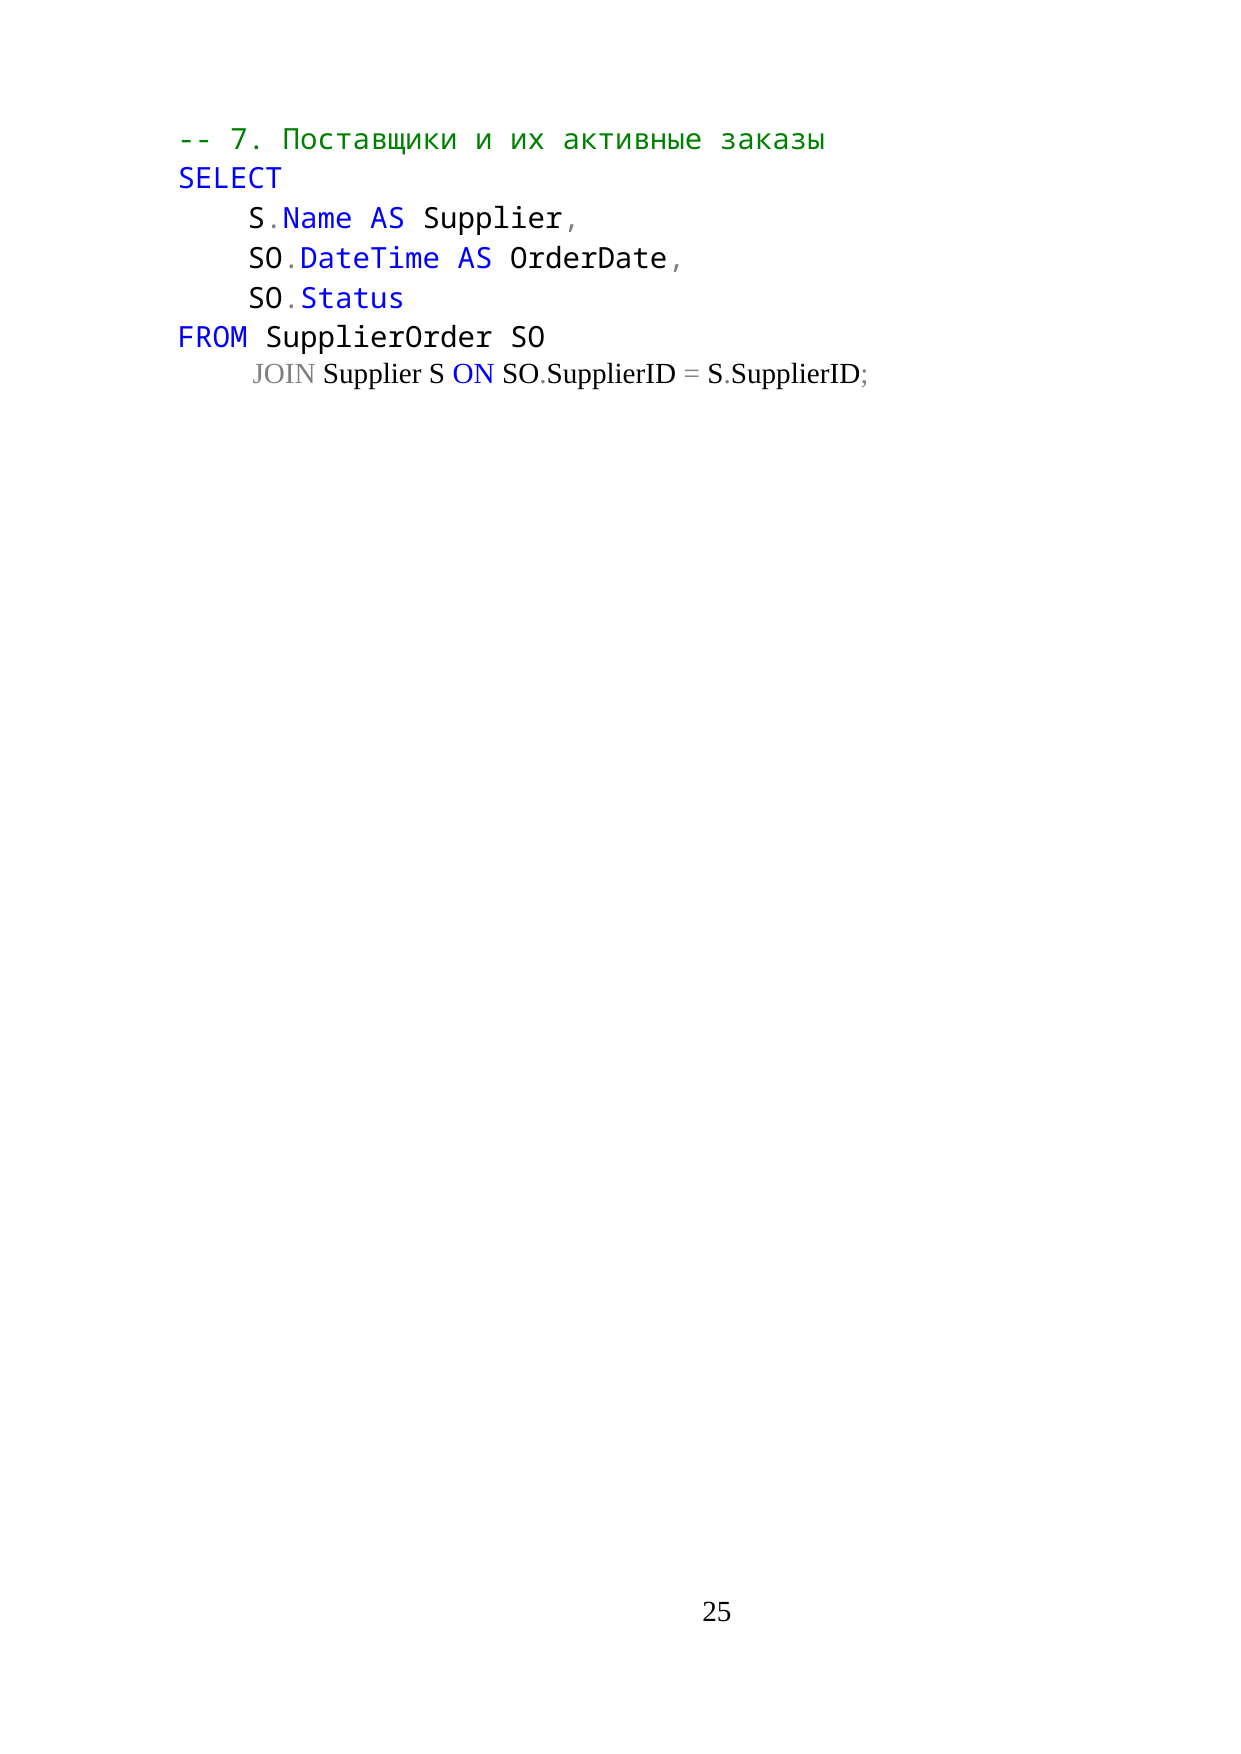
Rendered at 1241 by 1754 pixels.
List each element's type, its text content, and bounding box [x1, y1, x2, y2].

text SELECT [177, 158, 1181, 197]
text SO.DateTime AS OrderDate, [177, 237, 1181, 277]
text S.Name AS Supplier, [177, 197, 1181, 237]
text JOIN Supplier S ON SO.SupplierID = S.SupplierID; [177, 356, 1181, 390]
text SO.Status [177, 277, 1181, 317]
text FROM SupplierOrder SO [177, 317, 1181, 356]
text -- 7. Поставщики и их активные заказы [177, 118, 1181, 158]
